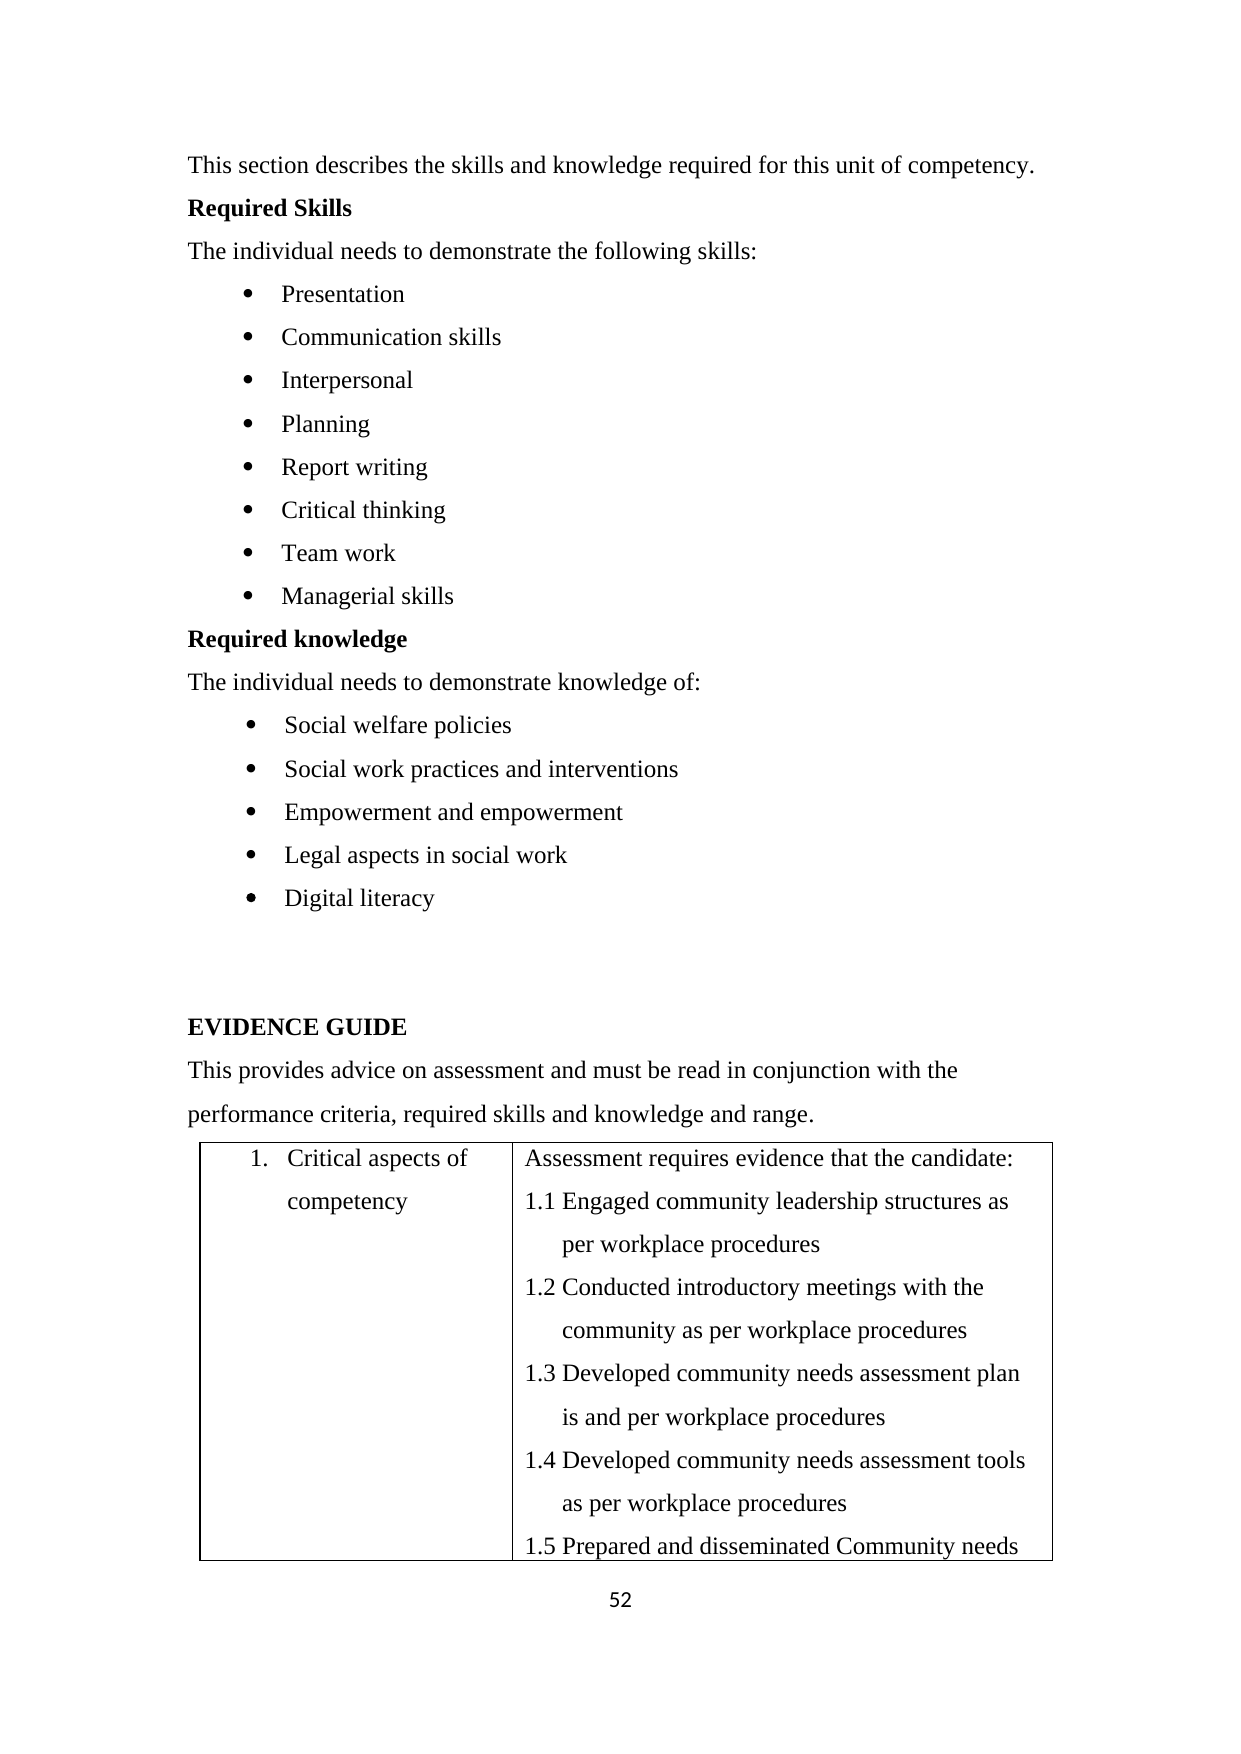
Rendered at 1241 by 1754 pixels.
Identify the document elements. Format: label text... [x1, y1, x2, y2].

list Social welfare policies [247, 711, 1053, 739]
text Required knowledge [187, 624, 1053, 653]
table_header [513, 1143, 1052, 1560]
list Report writing [244, 452, 1053, 481]
list Managerial skills [244, 581, 1053, 610]
list Critical thinking [244, 495, 1053, 524]
list Presentation [244, 279, 1053, 308]
text This section describes the skills and knowledge required for this unit of competency. [187, 150, 1053, 179]
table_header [201, 1143, 512, 1560]
text Required Skills [187, 193, 1053, 222]
list Communication skills [244, 322, 1053, 351]
list Legal aspects in social work [247, 840, 1053, 869]
list Empowerment and empowerment [247, 797, 1053, 826]
text The individual needs to demonstrate knowledge of: [187, 667, 1053, 696]
text The individual needs to demonstrate the following skills: [187, 236, 1053, 265]
list Planning [244, 409, 1053, 437]
list Interpersonal [244, 366, 1053, 394]
list Team work [244, 538, 1053, 567]
list Digital literacy [247, 883, 1053, 912]
text EVIDENCE GUIDE [187, 1012, 1053, 1041]
list Social work practices and interventions [247, 754, 1053, 782]
text This provides advice on assessment and must be read in conjunction with the performance criteria, required skills and knowledge and range. [187, 1056, 1053, 1127]
